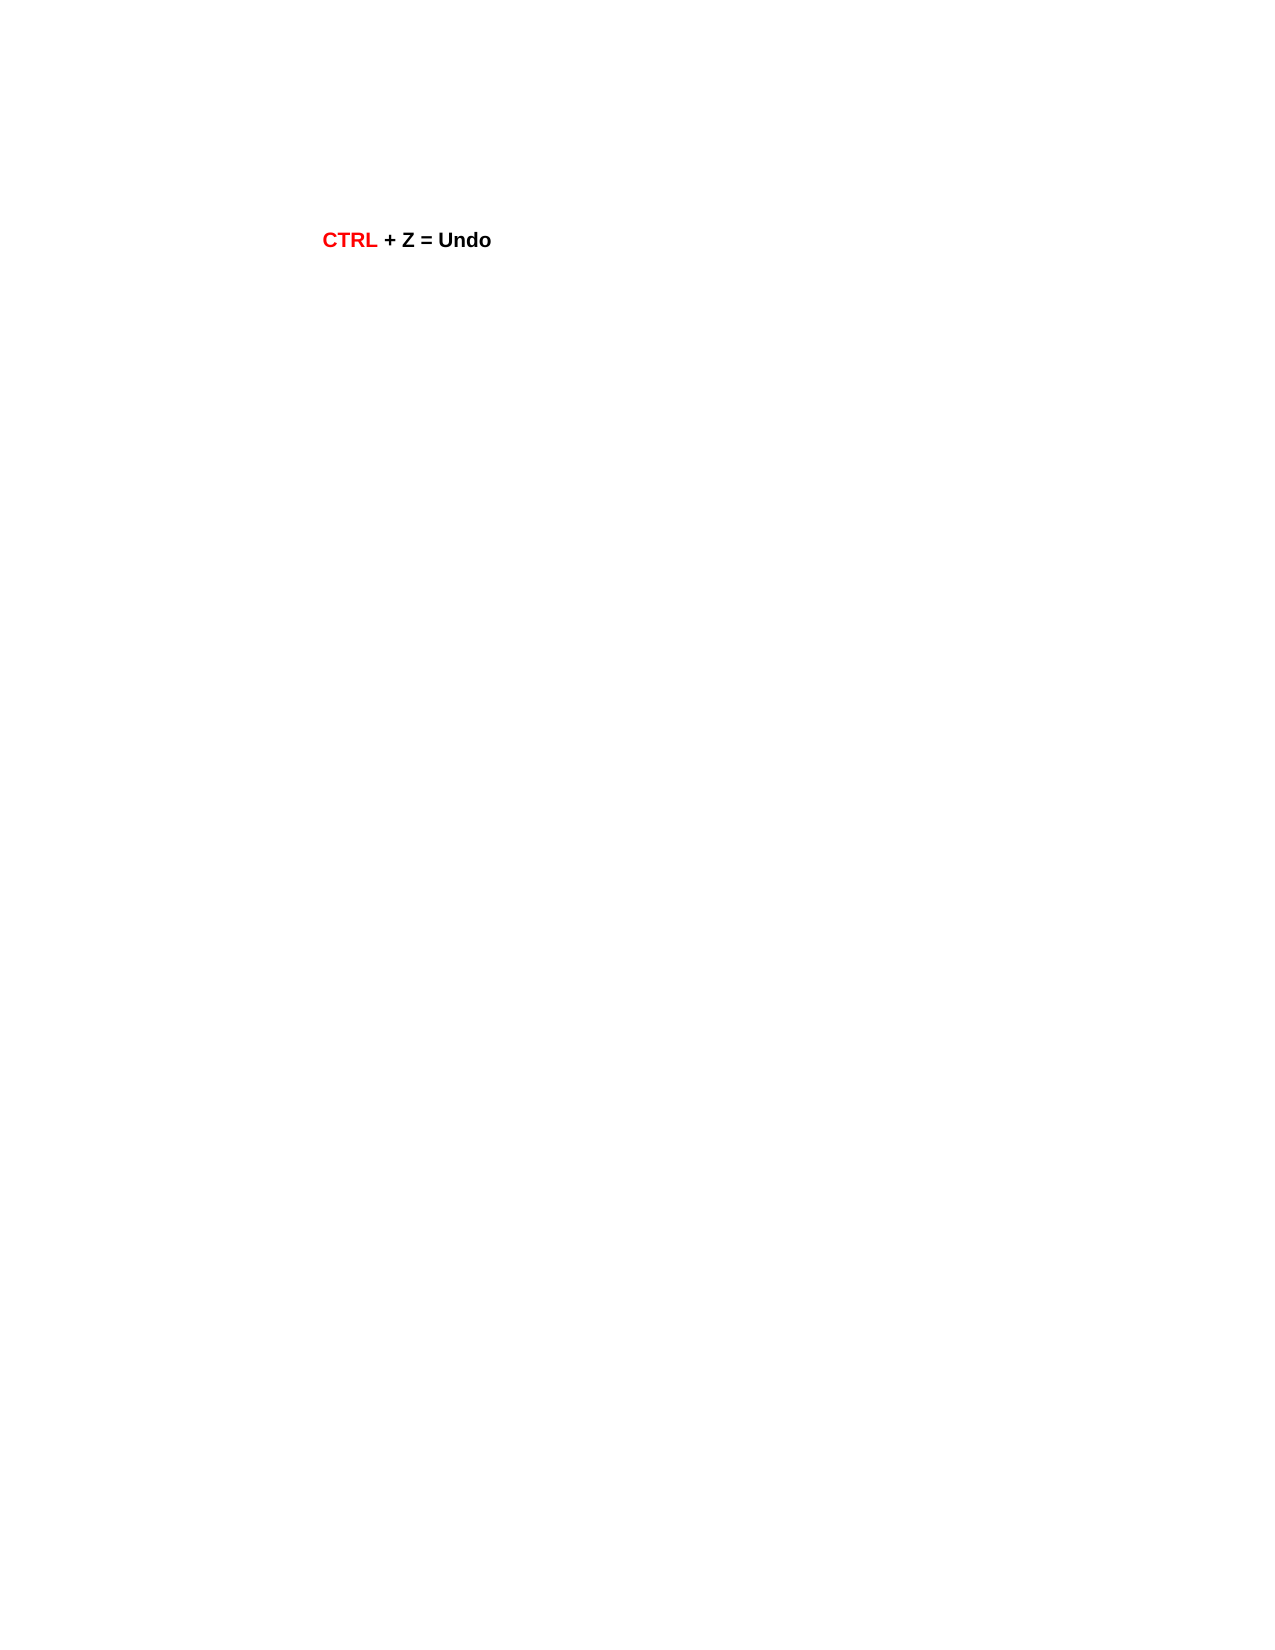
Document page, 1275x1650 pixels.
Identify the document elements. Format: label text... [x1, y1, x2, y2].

text CTRL + Z = Undo [322, 228, 1200, 252]
